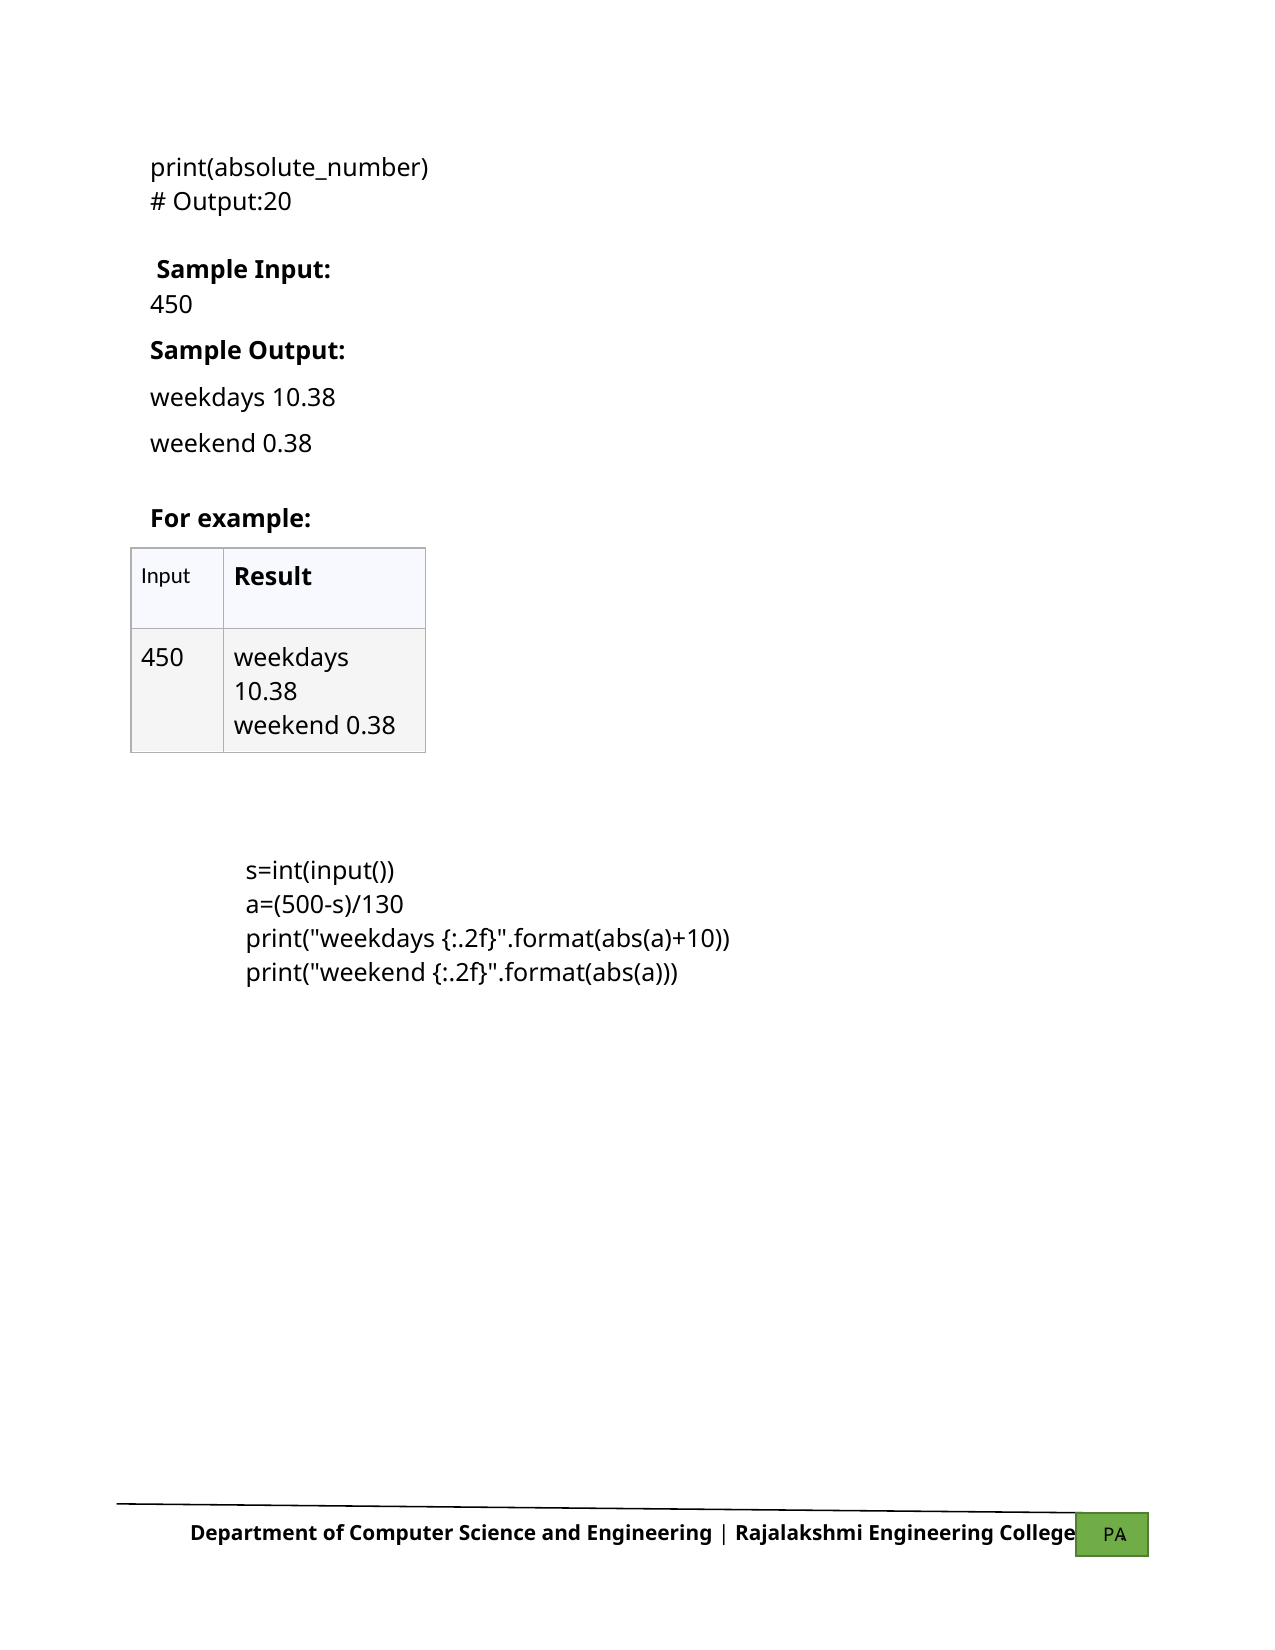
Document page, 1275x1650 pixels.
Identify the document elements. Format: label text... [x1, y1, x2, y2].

text a=(500-s)/130 [150, 886, 1125, 921]
text Sample Input: [150, 252, 1125, 286]
text Sample Output: [150, 333, 1125, 367]
text weekdays 10.38 [150, 379, 1125, 413]
text print("weekend {:.2f}".format(abs(a))) [150, 954, 1125, 989]
text print(absolute_number) [150, 150, 1125, 184]
text 450 [150, 286, 1125, 320]
text weekend 0.38 [150, 426, 1125, 488]
text # Output:20 [150, 184, 1125, 218]
text print("weekdays {:.2f}".format(abs(a)+10)) [150, 921, 1125, 954]
text s=int(input()) [150, 852, 1125, 886]
text For example: [150, 501, 1125, 534]
